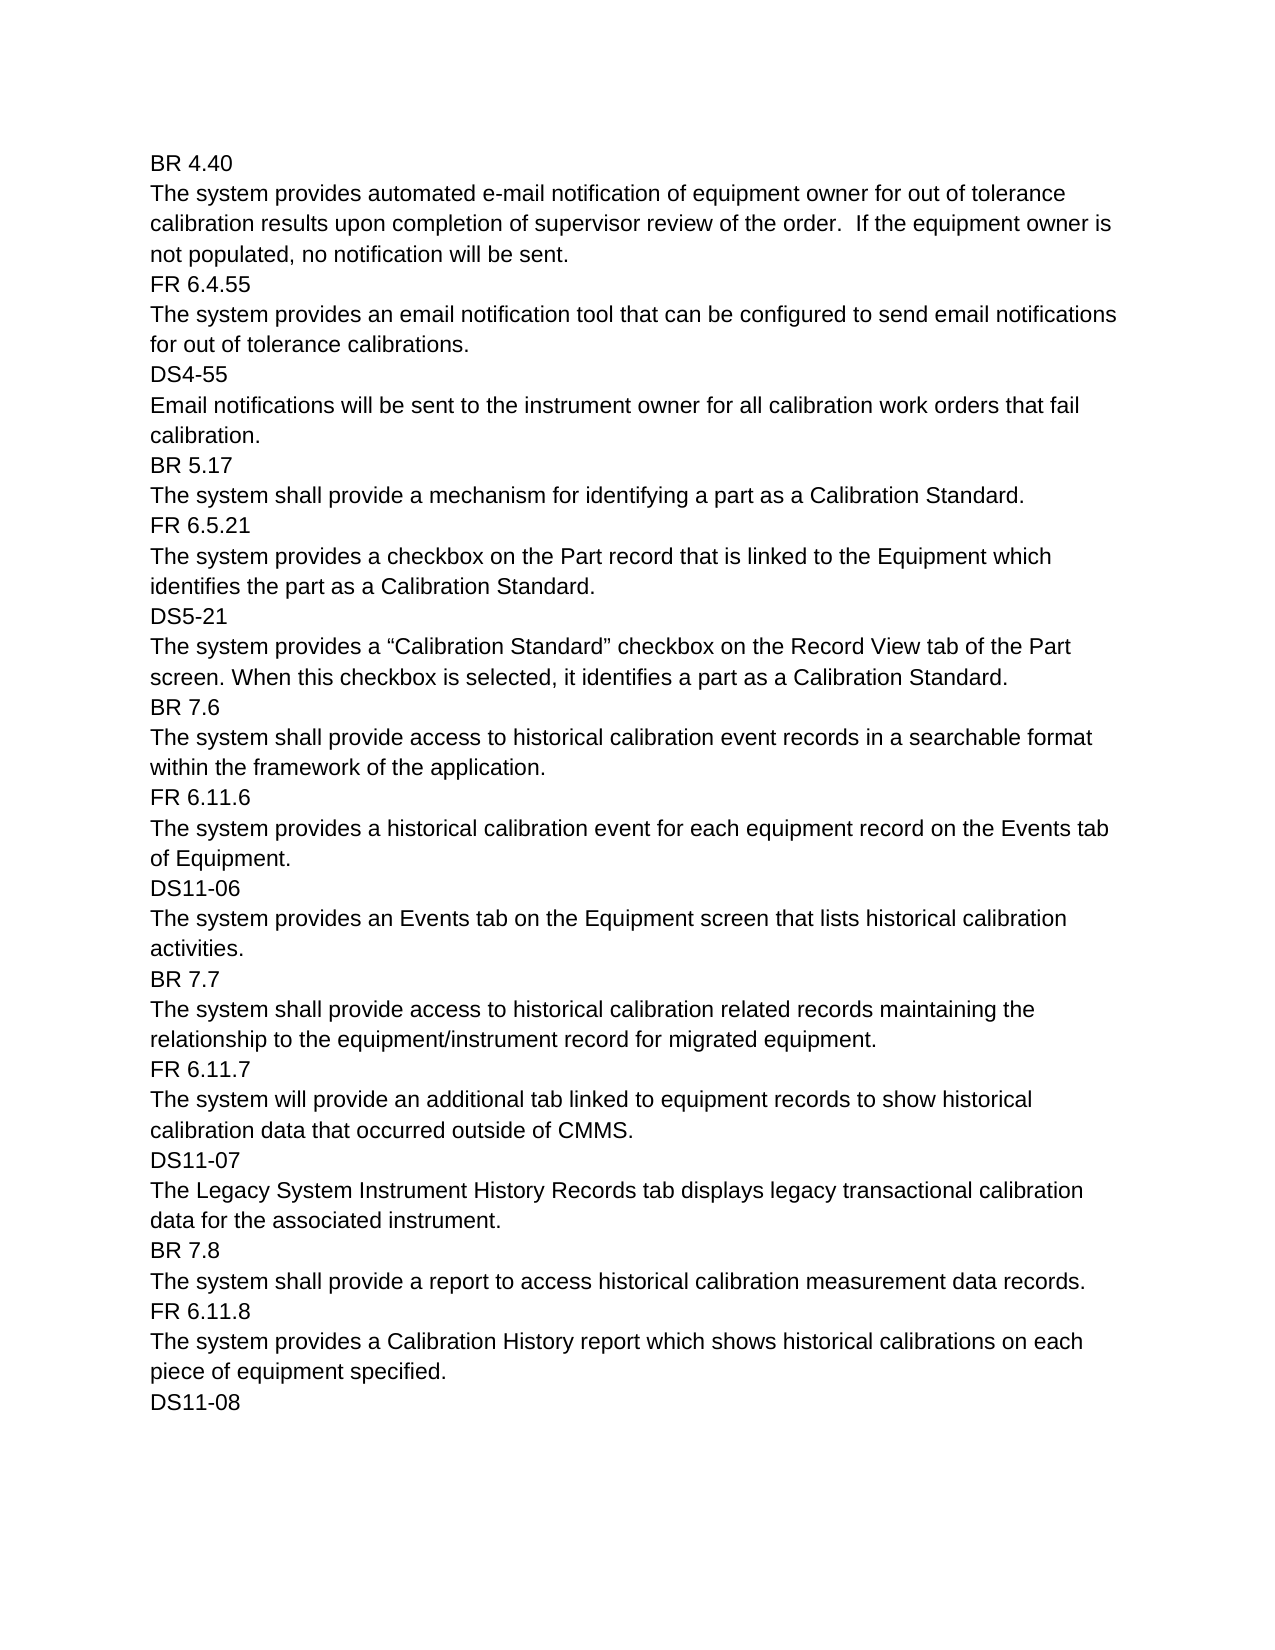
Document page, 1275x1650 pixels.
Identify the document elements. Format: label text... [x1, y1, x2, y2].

text The system provides a “Calibration Standard” checkbox on the Record View tab of the Part screen. When this checkbox is selected, it identifies a part as a Calibration Standard. [150, 633, 1125, 690]
text BR 4.40 [150, 150, 1125, 176]
text BR 7.8 [150, 1237, 1125, 1264]
text The Legacy System Instrument History Records tab displays legacy transactional calibration data for the associated instrument. [150, 1177, 1125, 1234]
text Email notifications will be sent to the instrument owner for all calibration work orders that fail calibration. [150, 392, 1125, 448]
text The system shall provide access to historical calibration related records maintaining the relationship to the equipment/instrument record for migrated equipment. [150, 996, 1125, 1052]
text FR 6.11.8 [150, 1298, 1125, 1324]
text The system provides a Calibration History report which shows historical calibrations on each piece of equipment specified. [150, 1328, 1125, 1385]
text DS11-06 [150, 875, 1125, 901]
text The system provides a checkbox on the Part record that is linked to the Equipment which identifies the part as a Calibration Standard. [150, 543, 1125, 599]
text BR 7.6 [150, 694, 1125, 720]
text The system shall provide a mechanism for identifying a part as a Calibration Standard. [150, 482, 1125, 509]
text BR 5.17 [150, 452, 1125, 478]
text DS4-55 [150, 361, 1125, 388]
text The system provides a historical calibration event for each equipment record on the Events tab of Equipment. [150, 814, 1125, 871]
text FR 6.11.6 [150, 784, 1125, 811]
text FR 6.4.55 [150, 271, 1125, 297]
text DS5-21 [150, 603, 1125, 629]
text The system shall provide access to historical calibration event records in a searchable format within the framework of the application. [150, 724, 1125, 781]
text The system provides an email notification tool that can be configured to send email notifications for out of tolerance calibrations. [150, 301, 1125, 358]
text DS11-08 [150, 1388, 1125, 1415]
text DS11-07 [150, 1147, 1125, 1173]
text The system will provide an additional tab linked to equipment records to show historical calibration data that occurred outside of CMMS. [150, 1086, 1125, 1143]
text The system shall provide a report to access historical calibration measurement data records. [150, 1268, 1125, 1294]
text FR 6.11.7 [150, 1056, 1125, 1083]
text The system provides an Events tab on the Equipment screen that lists historical calibration activities. [150, 905, 1125, 962]
text BR 7.7 [150, 966, 1125, 992]
text The system provides automated e-mail notification of equipment owner for out of tolerance calibration results upon completion of supervisor review of the order. If the equipment owner is not populated, no notification will be sent. [150, 180, 1125, 267]
text FR 6.5.21 [150, 512, 1125, 539]
